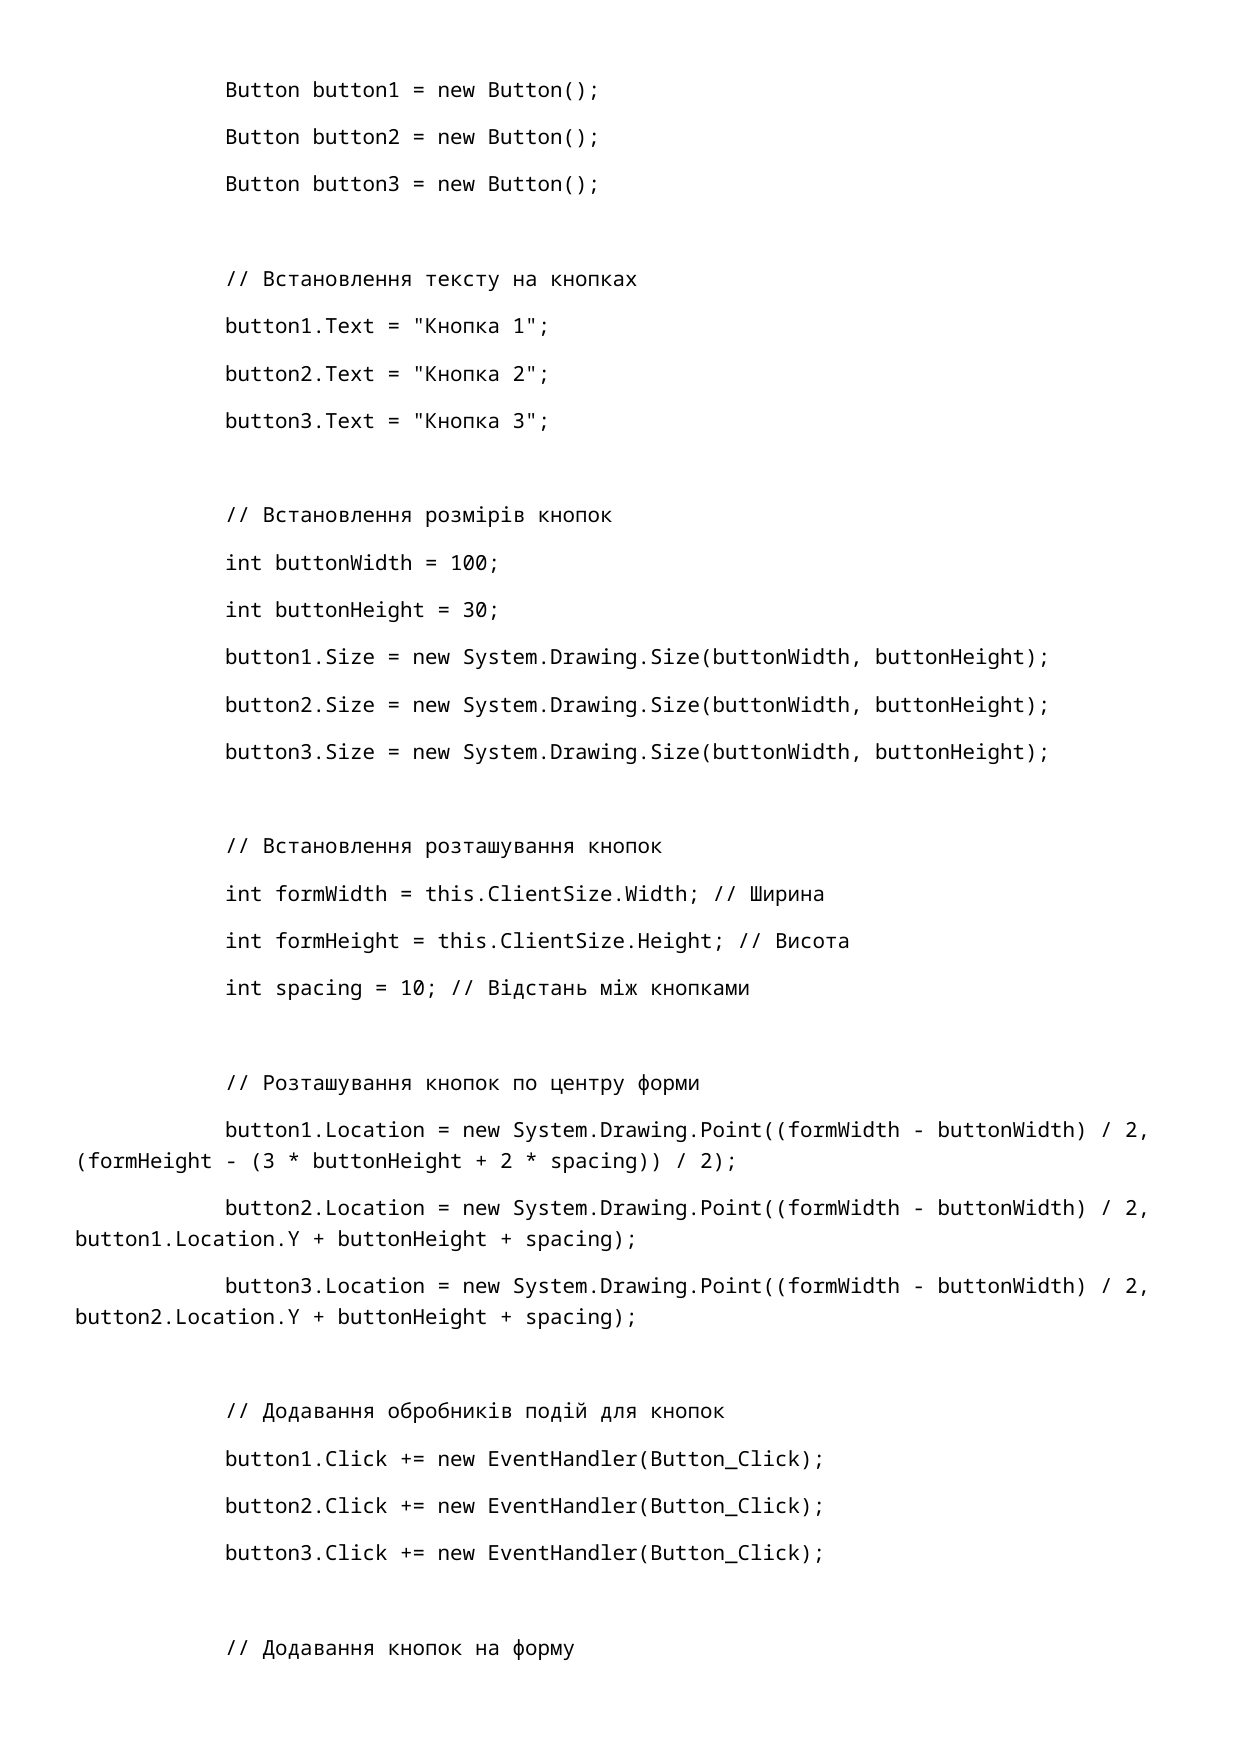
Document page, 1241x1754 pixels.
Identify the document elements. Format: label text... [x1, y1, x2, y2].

text // Встановлення розмірів кнопок [75, 501, 1165, 529]
text int formWidth = this.ClientSize.Width; // Ширина [75, 879, 1165, 907]
text int formHeight = this.ClientSize.Height; // Висота [75, 926, 1165, 955]
text button2.Size = new System.Drawing.Size(buttonWidth, buttonHeight); [75, 690, 1165, 718]
text // Додавання кнопок на форму [75, 1633, 1165, 1661]
text button3.Click += new EventHandler(Button_Click); [75, 1538, 1165, 1567]
text button2.Click += new EventHandler(Button_Click); [75, 1491, 1165, 1519]
text button1.Click += new EventHandler(Button_Click); [75, 1444, 1165, 1472]
text Button button3 = new Button(); [75, 169, 1165, 198]
text int buttonWidth = 100; [75, 548, 1165, 576]
text button3.Location = new System.Drawing.Point((formWidth - buttonWidth) / 2, button2.Location.Y + buttonHeight + spacing); [75, 1271, 1165, 1330]
text button1.Location = new System.Drawing.Point((formWidth - buttonWidth) / 2, (formHeight - (3 * buttonHeight + 2 * spacing)) / 2); [75, 1115, 1165, 1174]
text int spacing = 10; // Відстань між кнопками [75, 973, 1165, 1002]
text button2.Text = "Кнопка 2"; [75, 359, 1165, 387]
text button2.Location = new System.Drawing.Point((formWidth - buttonWidth) / 2, button1.Location.Y + buttonHeight + spacing); [75, 1193, 1165, 1252]
text Button button2 = new Button(); [75, 122, 1165, 151]
text int buttonHeight = 30; [75, 595, 1165, 624]
text // Розташування кнопок по центру форми [75, 1068, 1165, 1097]
text button3.Text = "Кнопка 3"; [75, 406, 1165, 434]
text button1.Size = new System.Drawing.Size(buttonWidth, buttonHeight); [75, 642, 1165, 671]
text // Додавання обробників подій для кнопок [75, 1396, 1165, 1425]
text // Встановлення тексту на кнопках [75, 264, 1165, 293]
text button1.Text = "Кнопка 1"; [75, 311, 1165, 340]
text // Встановлення розташування кнопок [75, 832, 1165, 860]
text Button button1 = new Button(); [75, 75, 1165, 103]
text button3.Size = new System.Drawing.Size(buttonWidth, buttonHeight); [75, 737, 1165, 766]
